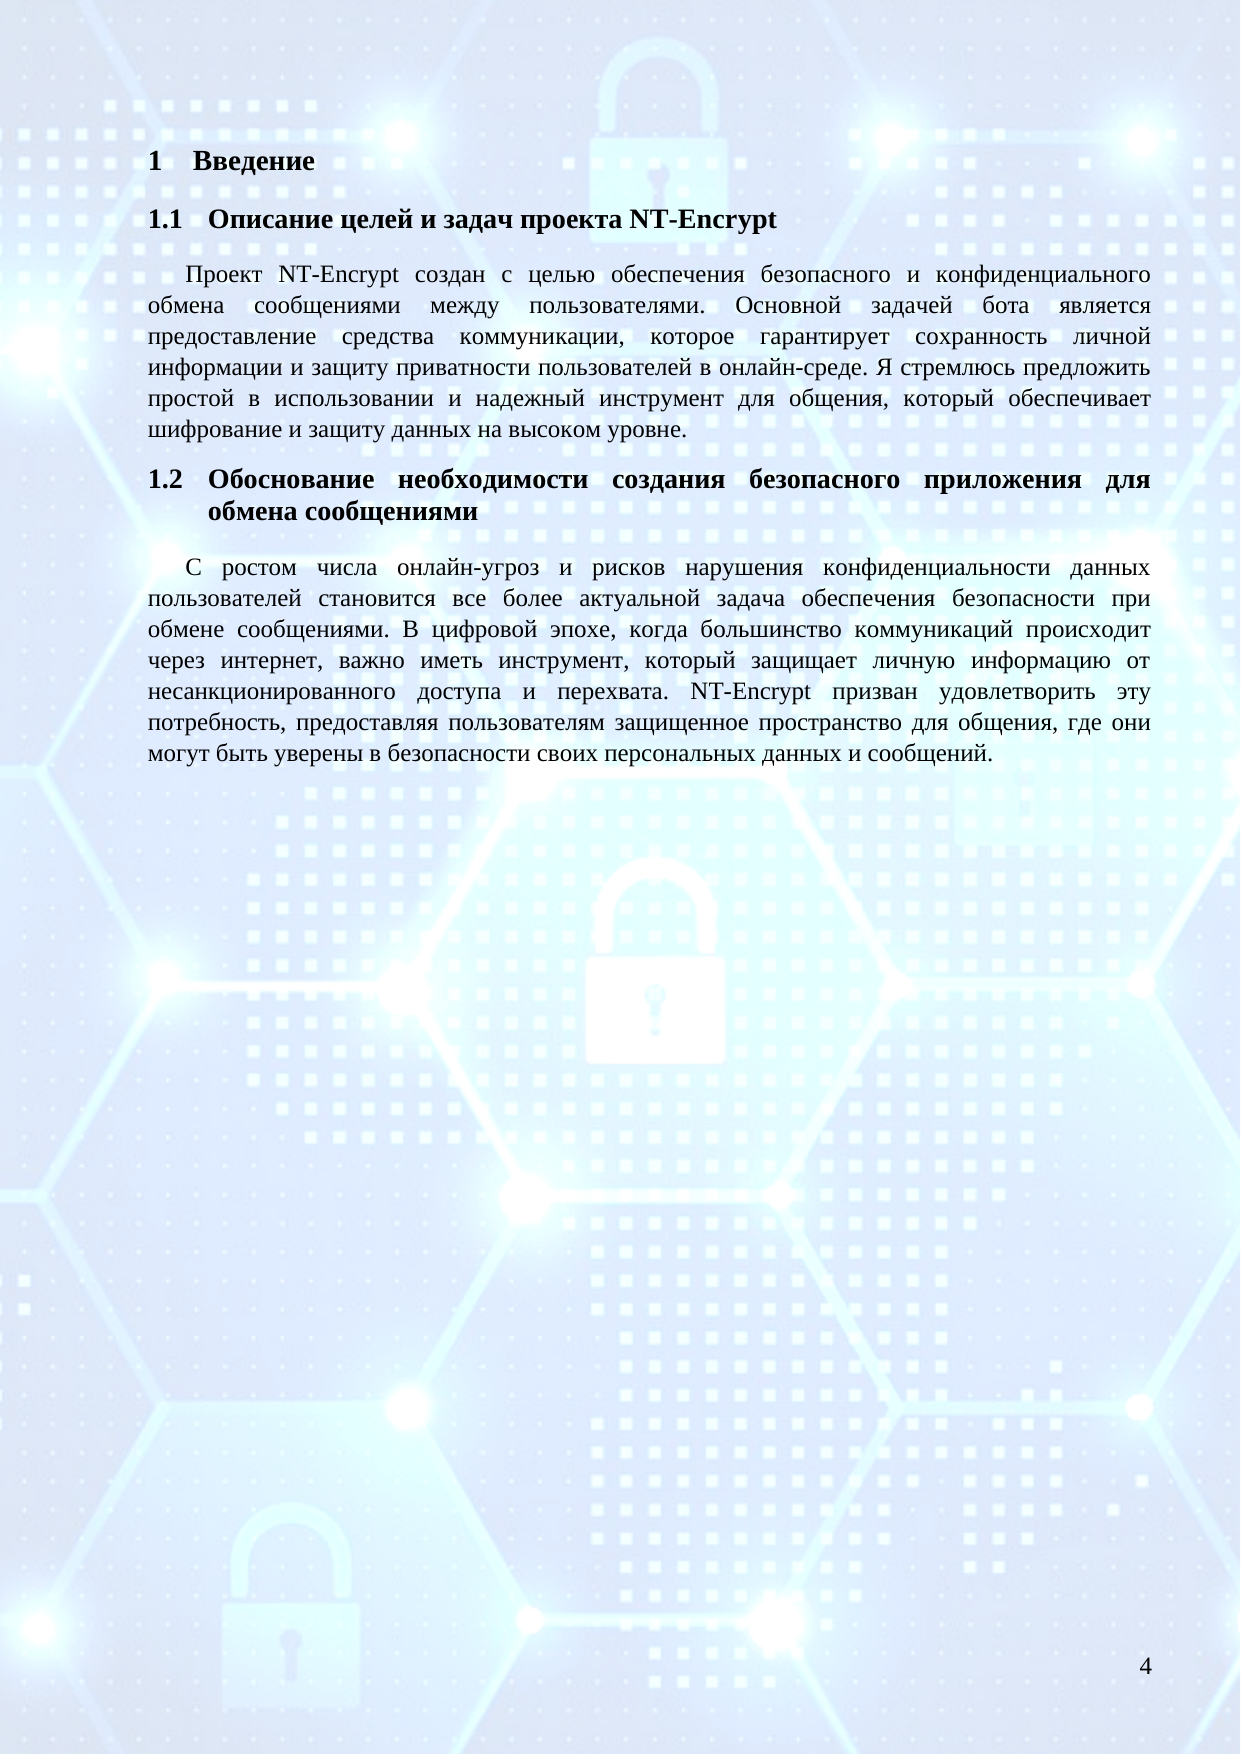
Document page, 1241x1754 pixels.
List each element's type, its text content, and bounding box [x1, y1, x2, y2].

subtitle Описание целей и задач проекта NT-Encrypt [148, 202, 1152, 234]
text С ростом числа онлайн-угроз и рисков нарушения конфиденциальности данных пользователей становится все более актуальной задача обеспечения безопасности при обмене сообщениями. В цифровой эпохе, когда большинство коммуникаций происходит через интернет, важно иметь инструмент, который защищает личную информацию от несанкционированного доступа и перехвата. NT-Encrypt призван удовлетворить эту потребность, предоставляя пользователям защищенное пространство для общения, где они могут быть уверены в безопасности своих персональных данных и сообщений. [148, 552, 1152, 767]
subtitle Обоснование необходимости создания безопасного приложения для обмена сообщениями [148, 462, 1152, 527]
text Проект NT-Encrypt создан с целью обеспечения безопасного и конфиденциального обмена сообщениями между пользователями. Основной задачей бота является предоставление средства коммуникации, которое гарантирует сохранность личной информации и защиту приватности пользователей в онлайн-среде. Я стремлюсь предложить простой в использовании и надежный инструмент для общения, который обеспечивает шифрование и защиту данных на высоком уровне. [148, 259, 1152, 443]
subtitle Введение [148, 143, 1152, 177]
